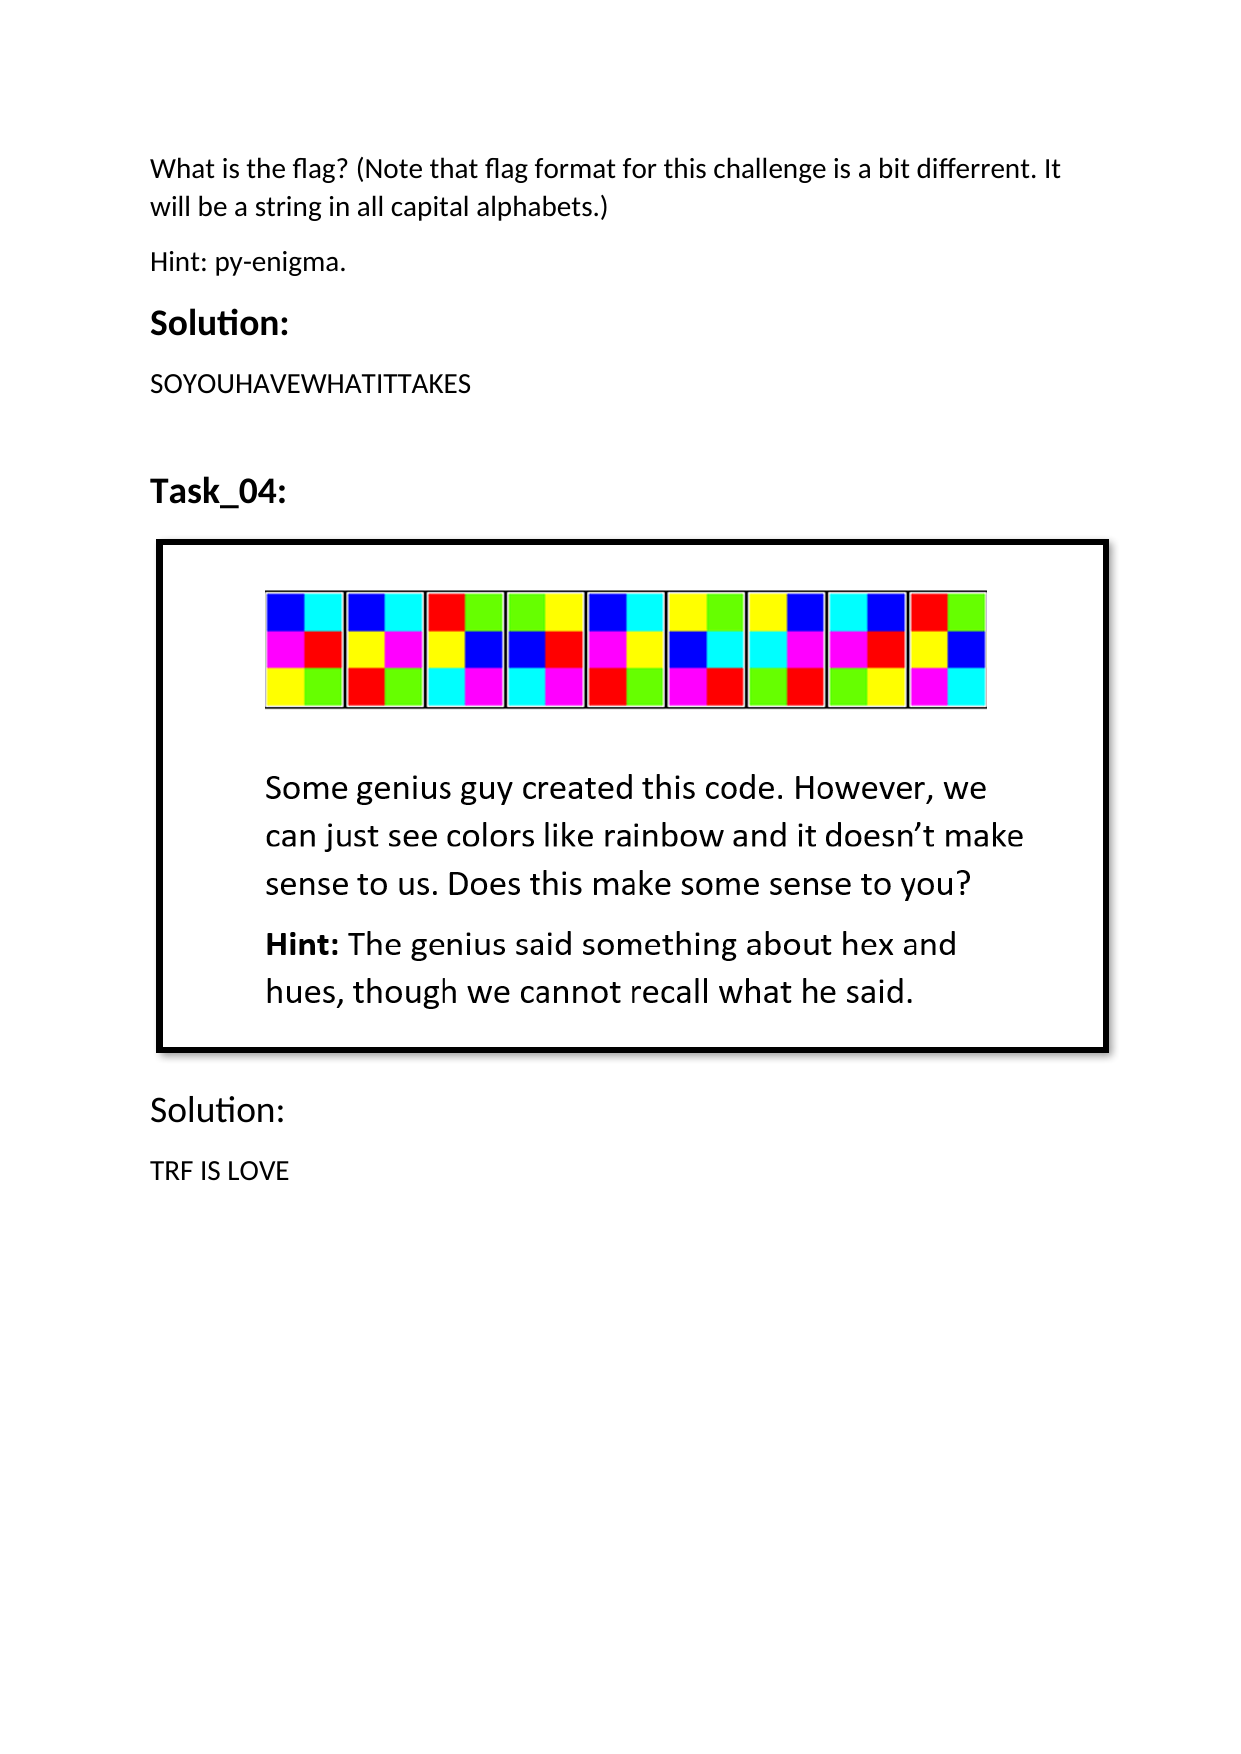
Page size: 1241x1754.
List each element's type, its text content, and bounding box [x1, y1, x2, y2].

text What is the flag? (Note that flag format for this challenge is a bit differrent. It will be a string in all capital alphabets.) [150, 150, 1090, 224]
text Solution: [150, 1086, 1090, 1132]
text Task_04: [150, 467, 1090, 512]
picture [163, 545, 1103, 1047]
text SOYOUHAVEWHATITTAKES [150, 365, 1090, 400]
text TRF IS LOVE [150, 1152, 1090, 1188]
text Solution: [150, 299, 1090, 344]
text Hint: py-enigma. [150, 243, 1090, 279]
